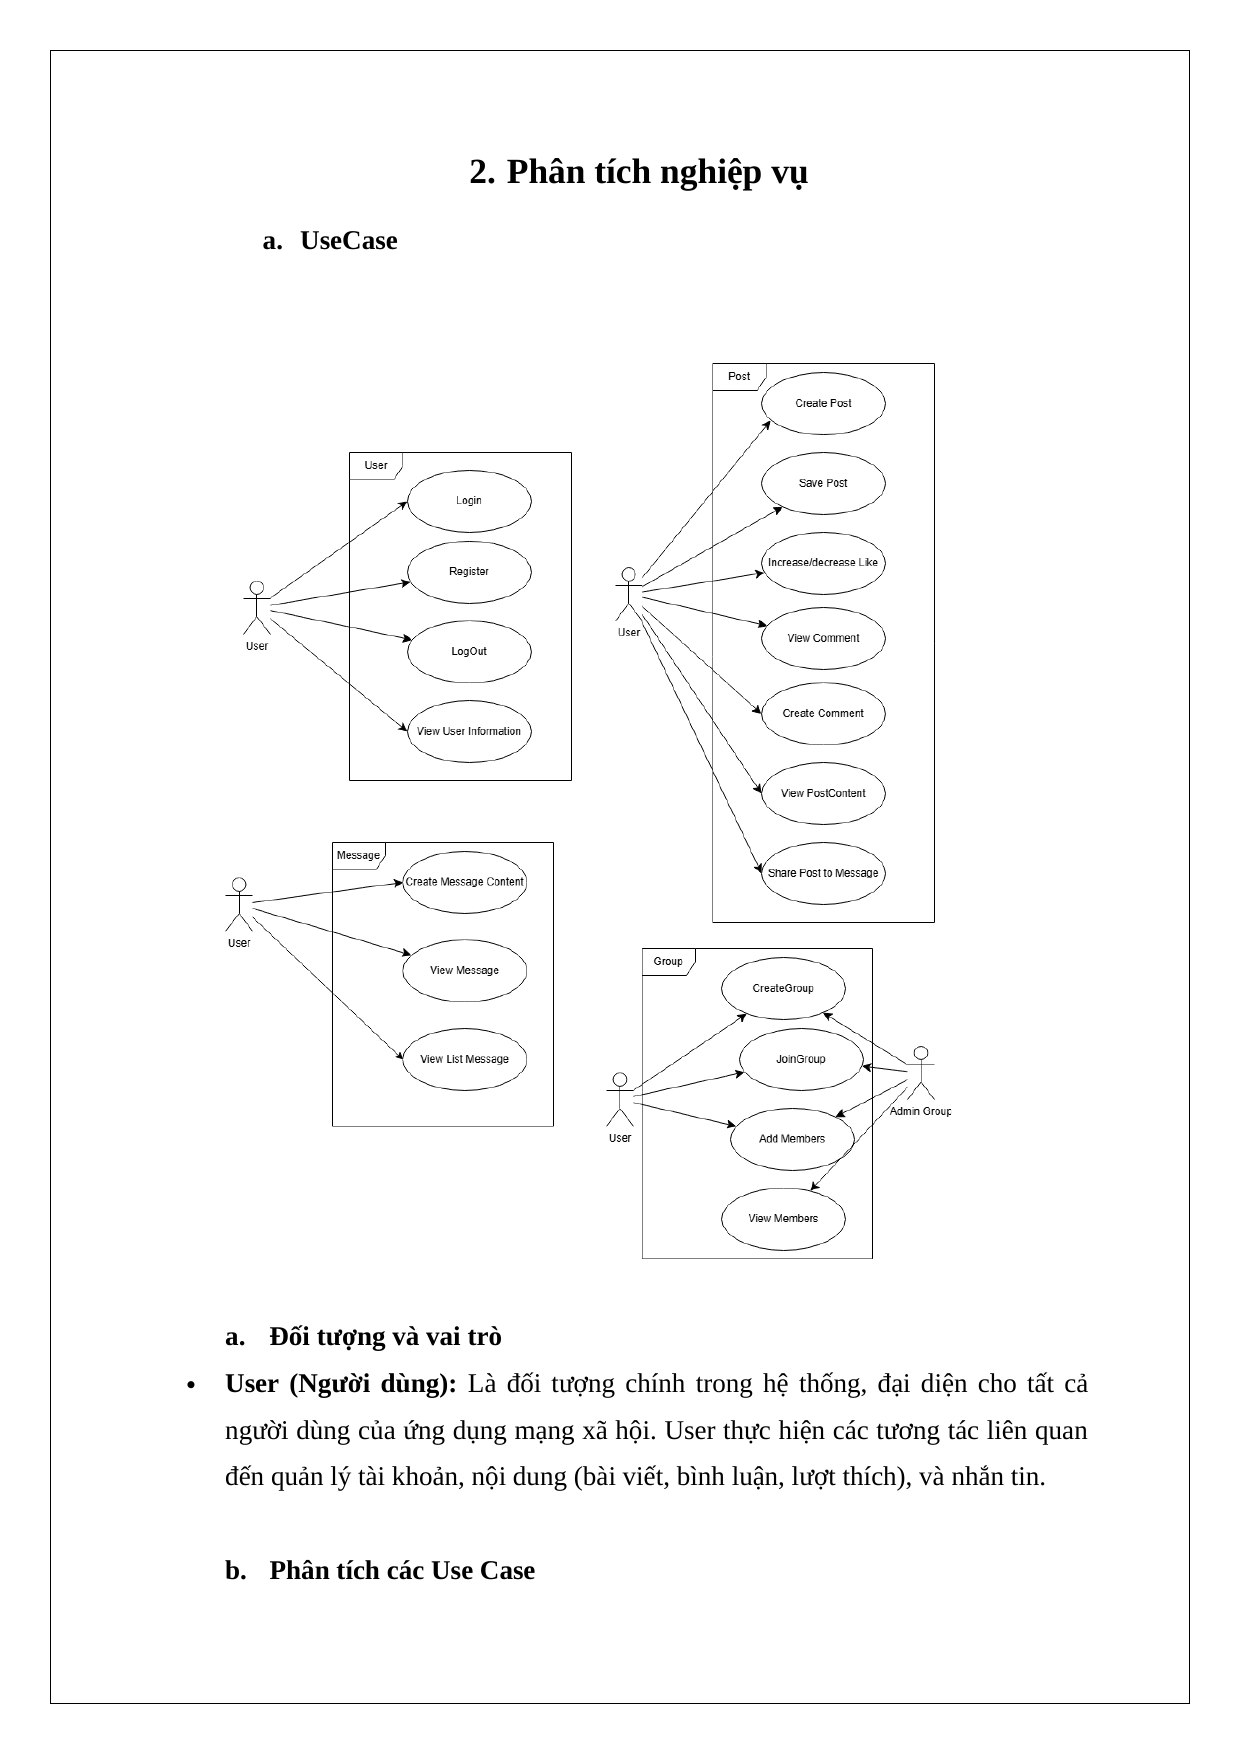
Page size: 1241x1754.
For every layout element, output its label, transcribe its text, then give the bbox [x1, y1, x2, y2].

picture [225, 363, 952, 1259]
list UseCase [262, 224, 1090, 255]
list Đối tượng và vai trò [225, 1321, 1090, 1352]
list Phân tích các Use Case [225, 1554, 1090, 1585]
list Phân tích nghiệp vụ [187, 150, 1090, 191]
list User (Người dùng): Là đối tượng chính trong hệ thống, đại diện cho tất cả người dùng của ứng dụng mạng xã hội. User thực hiện các tương tác liên quan đến quản lý tài khoản, nội dung (bài viết, bình luận, lượt thích), và nhắn tin. [187, 1367, 1090, 1492]
